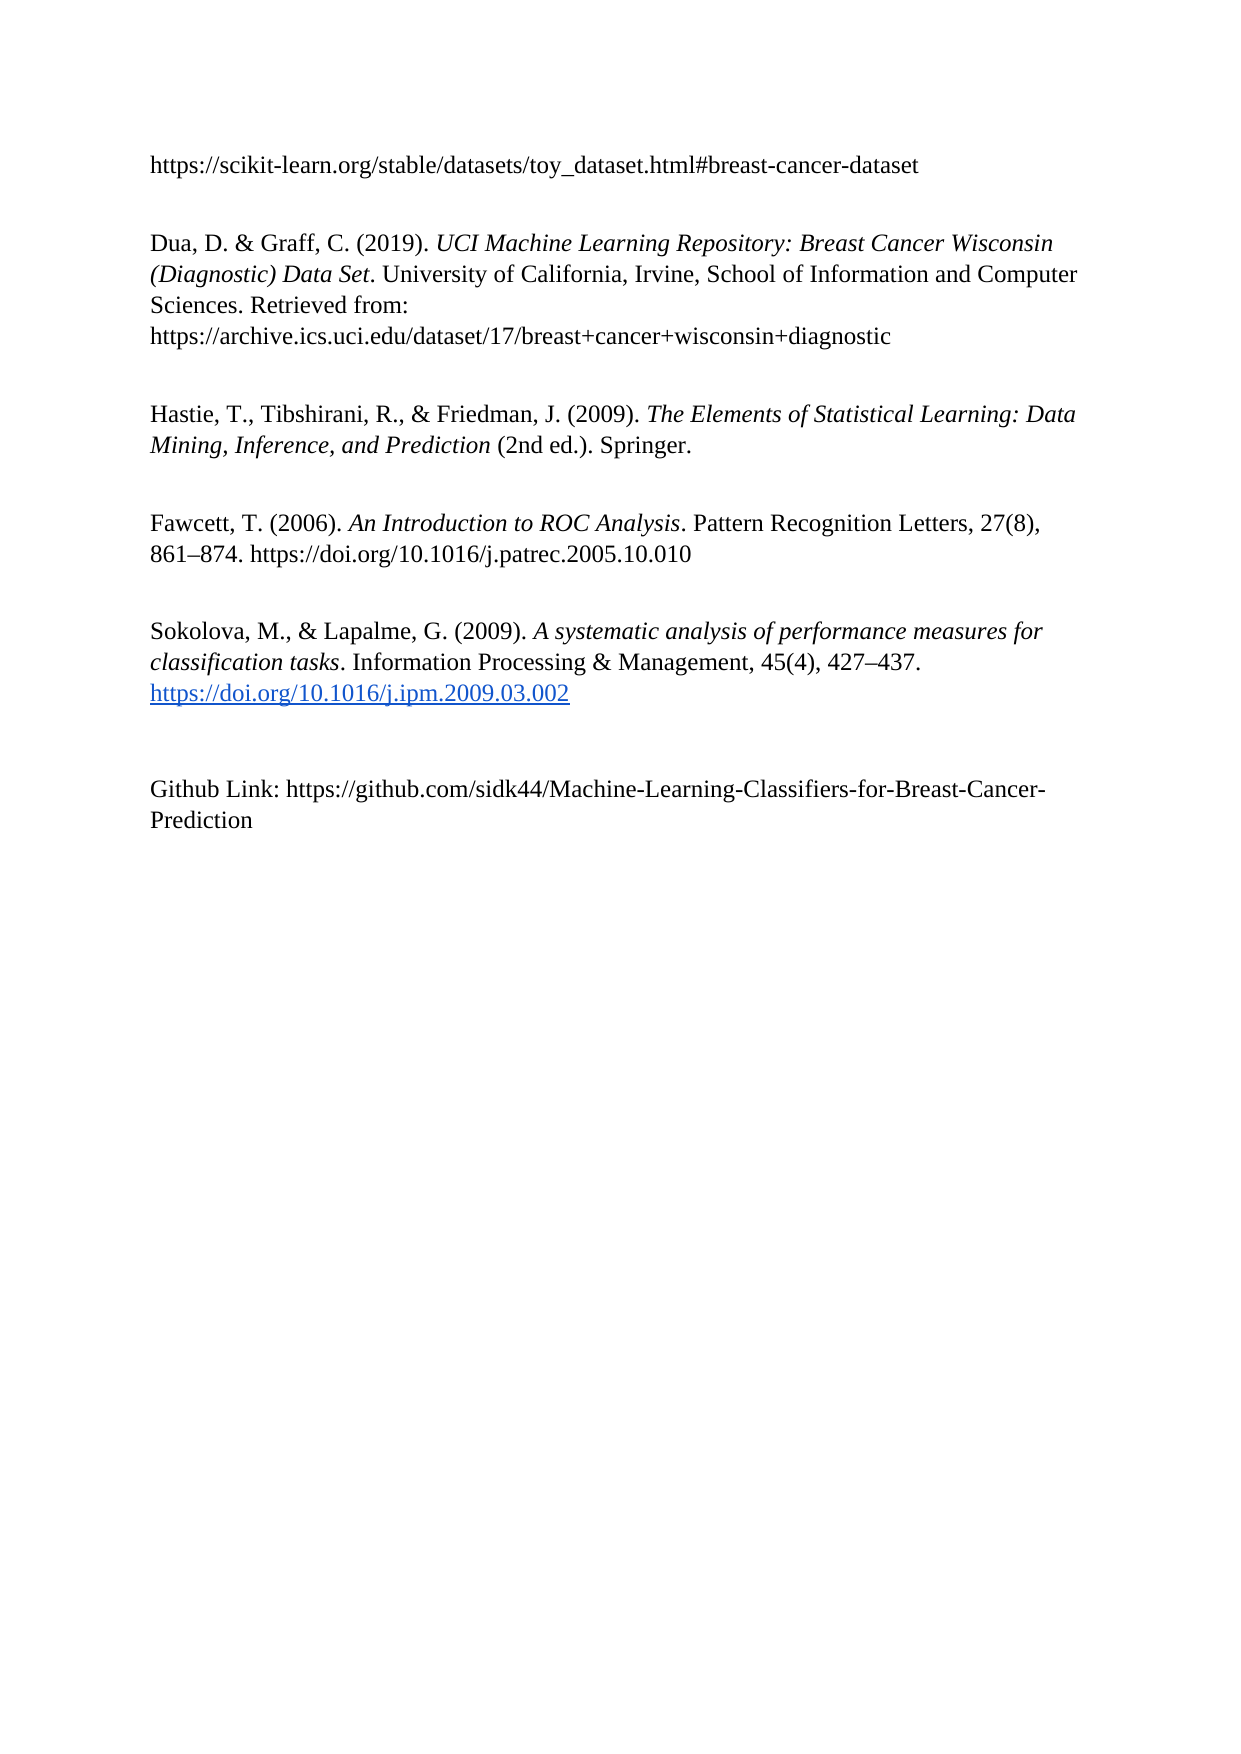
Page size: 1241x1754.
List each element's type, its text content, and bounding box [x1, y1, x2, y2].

text Dua, D. & Graff, C. (2019). UCI Machine Learning Repository: Breast Cancer Wisconsin (Diagnostic) Data Set. University of California, Irvine, School of Information and Computer Sciences. Retrieved from: https://archive.ics.uci.edu/dataset/17/breast+cancer+wisconsin+diagnostic [150, 228, 1090, 380]
text Github Link: https://github.com/sidk44/Machine-Learning-Classifiers-for-Breast-Cancer-Prediction [150, 774, 1090, 834]
text Hastie, T., Tibshirani, R., & Friedman, J. (2009). The Elements of Statistical Learning: Data Mining, Inference, and Prediction (2nd ed.). Springer. [150, 399, 1090, 489]
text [150, 150, 1090, 209]
text Sokolova, M., & Lapalme, G. (2009). A systematic analysis of performance measures for classification tasks. Information Processing & Management, 45(4), 427–437. https://doi.org/10.1016/j.ipm.2009.03.002 [150, 616, 1090, 707]
text Fawcett, T. (2006). An Introduction to ROC Analysis. Pattern Recognition Letters, 27(8), 861–874. https://doi.org/10.1016/j.patrec.2005.10.010 [150, 508, 1090, 598]
